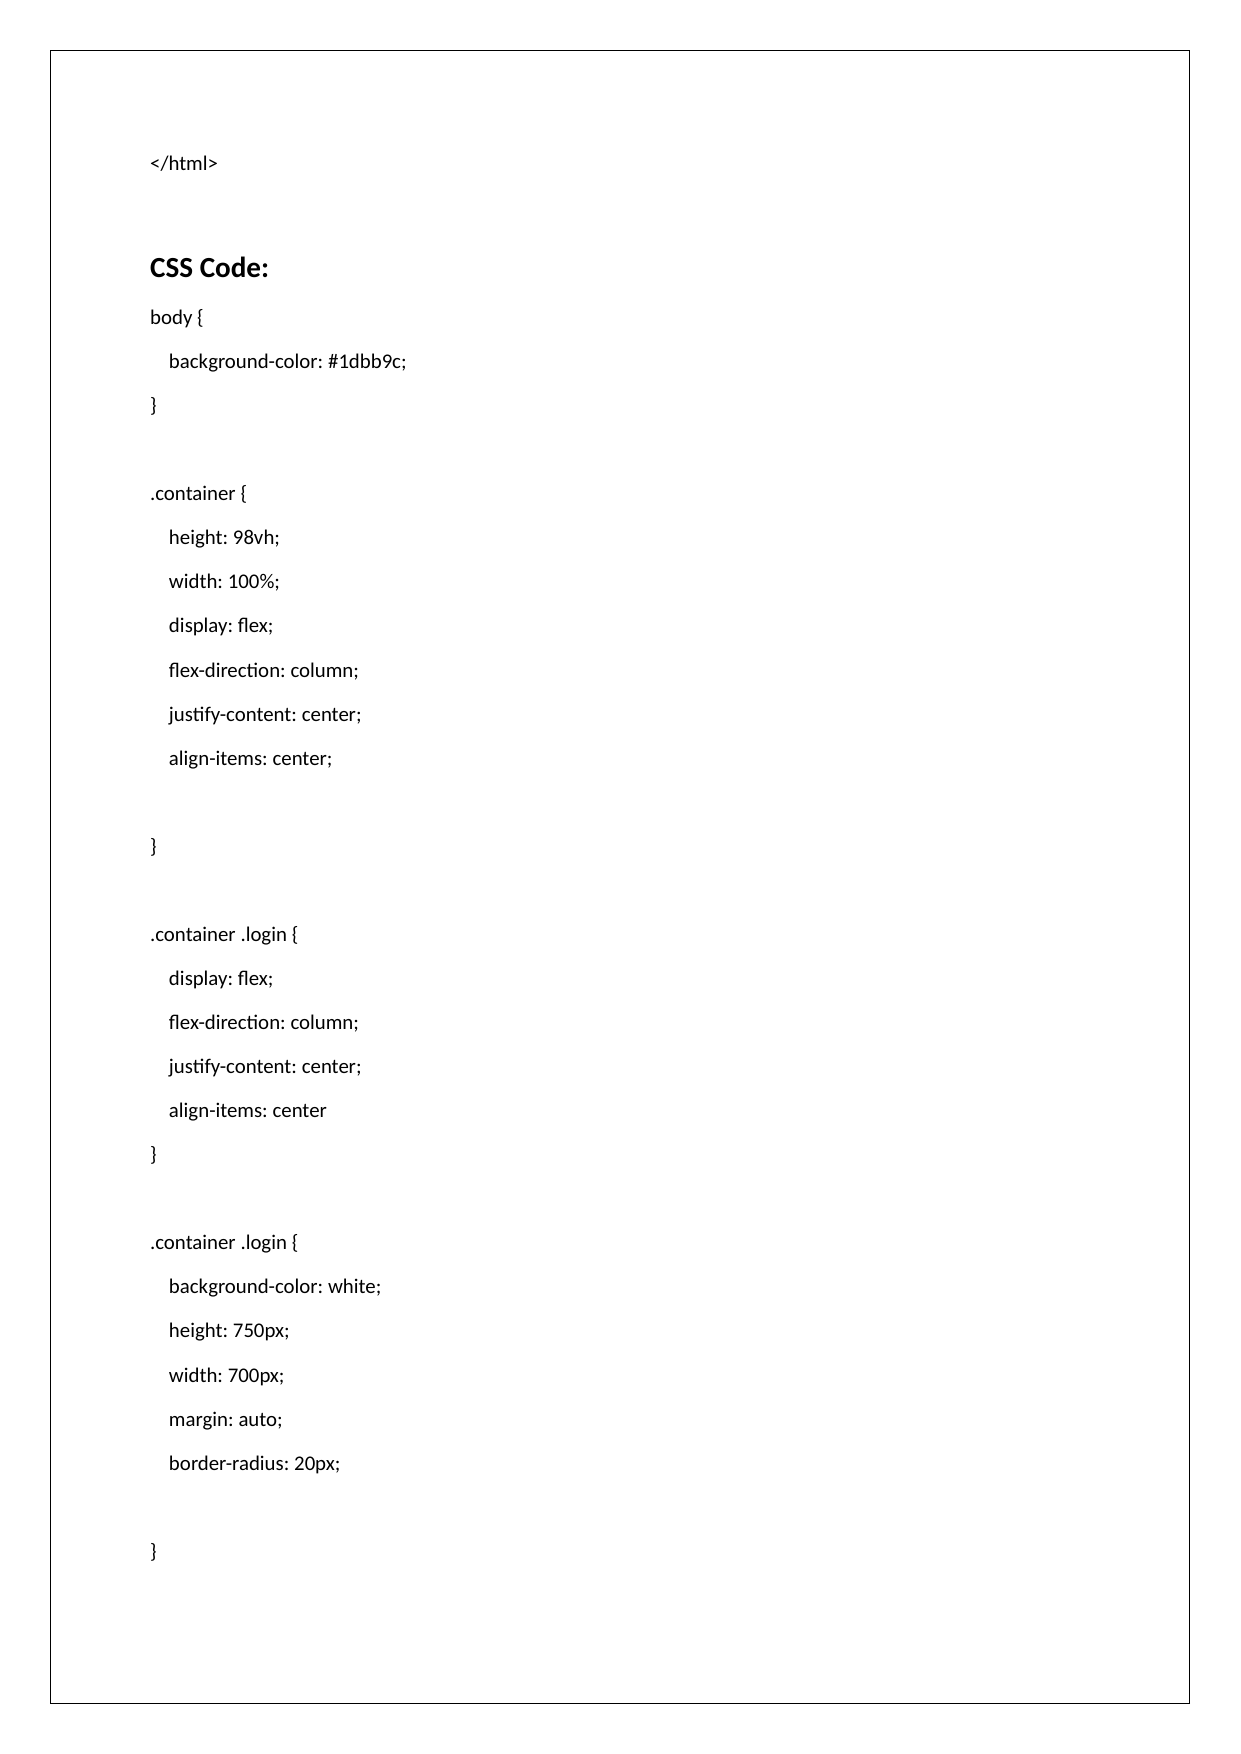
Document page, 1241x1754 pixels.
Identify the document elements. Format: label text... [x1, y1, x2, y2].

text } [150, 1141, 1090, 1167]
text CSS Code: [150, 249, 1090, 285]
text align-items: center [150, 1097, 1090, 1123]
text </html> [150, 150, 1090, 175]
text } [150, 392, 1090, 418]
text display: flex; [150, 965, 1090, 991]
text width: 700px; [150, 1362, 1090, 1387]
text .container .login { [150, 921, 1090, 947]
text body { [150, 304, 1090, 330]
text align-items: center; [150, 745, 1090, 770]
text background-color: #1dbb9c; [150, 348, 1090, 374]
text width: 100%; [150, 569, 1090, 594]
text background-color: white; [150, 1274, 1090, 1299]
text border-radius: 20px; [150, 1450, 1090, 1475]
text .container { [150, 481, 1090, 506]
text justify-content: center; [150, 1053, 1090, 1079]
text margin: auto; [150, 1406, 1090, 1431]
text justify-content: center; [150, 701, 1090, 726]
text height: 750px; [150, 1318, 1090, 1343]
text .container .login { [150, 1229, 1090, 1255]
text flex-direction: column; [150, 657, 1090, 682]
text } [150, 1538, 1090, 1563]
text flex-direction: column; [150, 1009, 1090, 1035]
text height: 98vh; [150, 524, 1090, 550]
text display: flex; [150, 613, 1090, 638]
text } [150, 833, 1090, 858]
